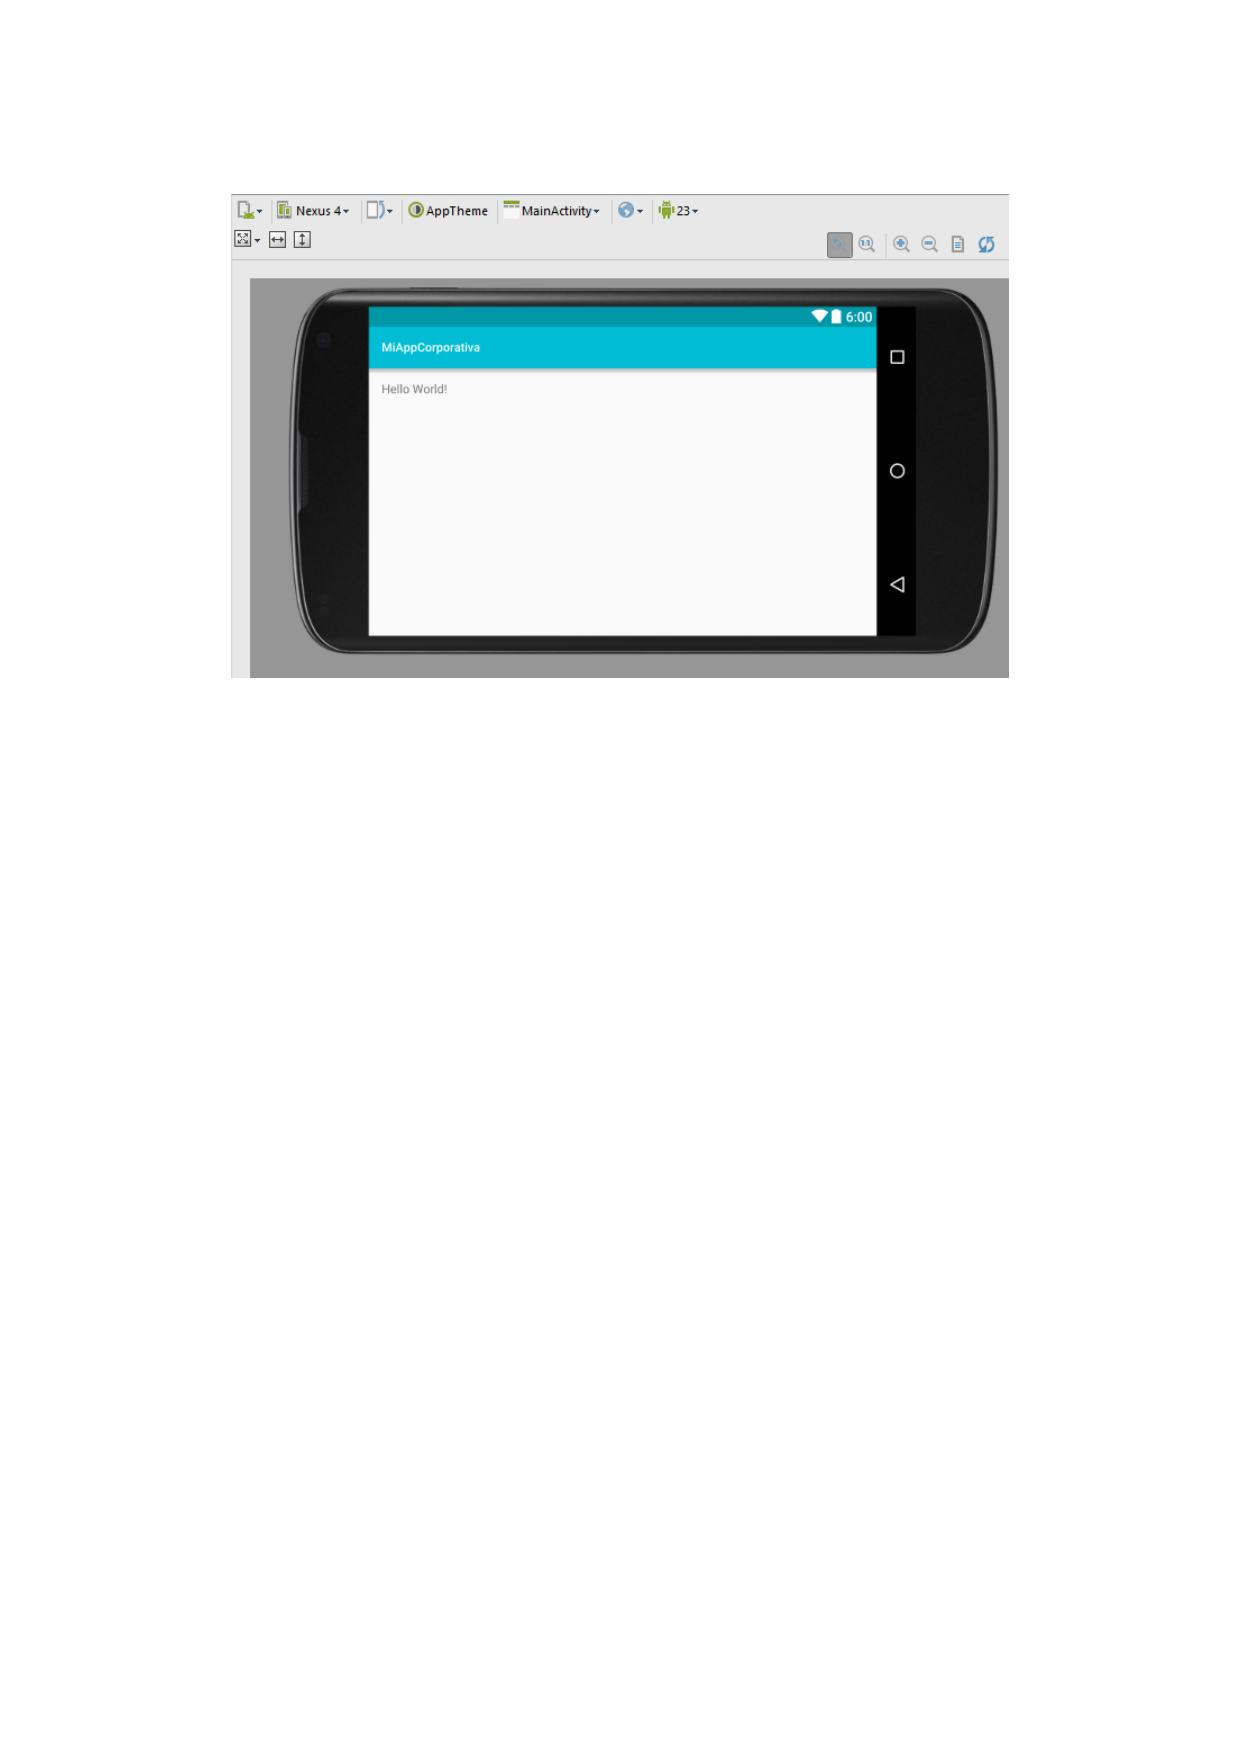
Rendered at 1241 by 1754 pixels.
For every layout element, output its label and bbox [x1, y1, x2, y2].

picture [231, 194, 1009, 678]
